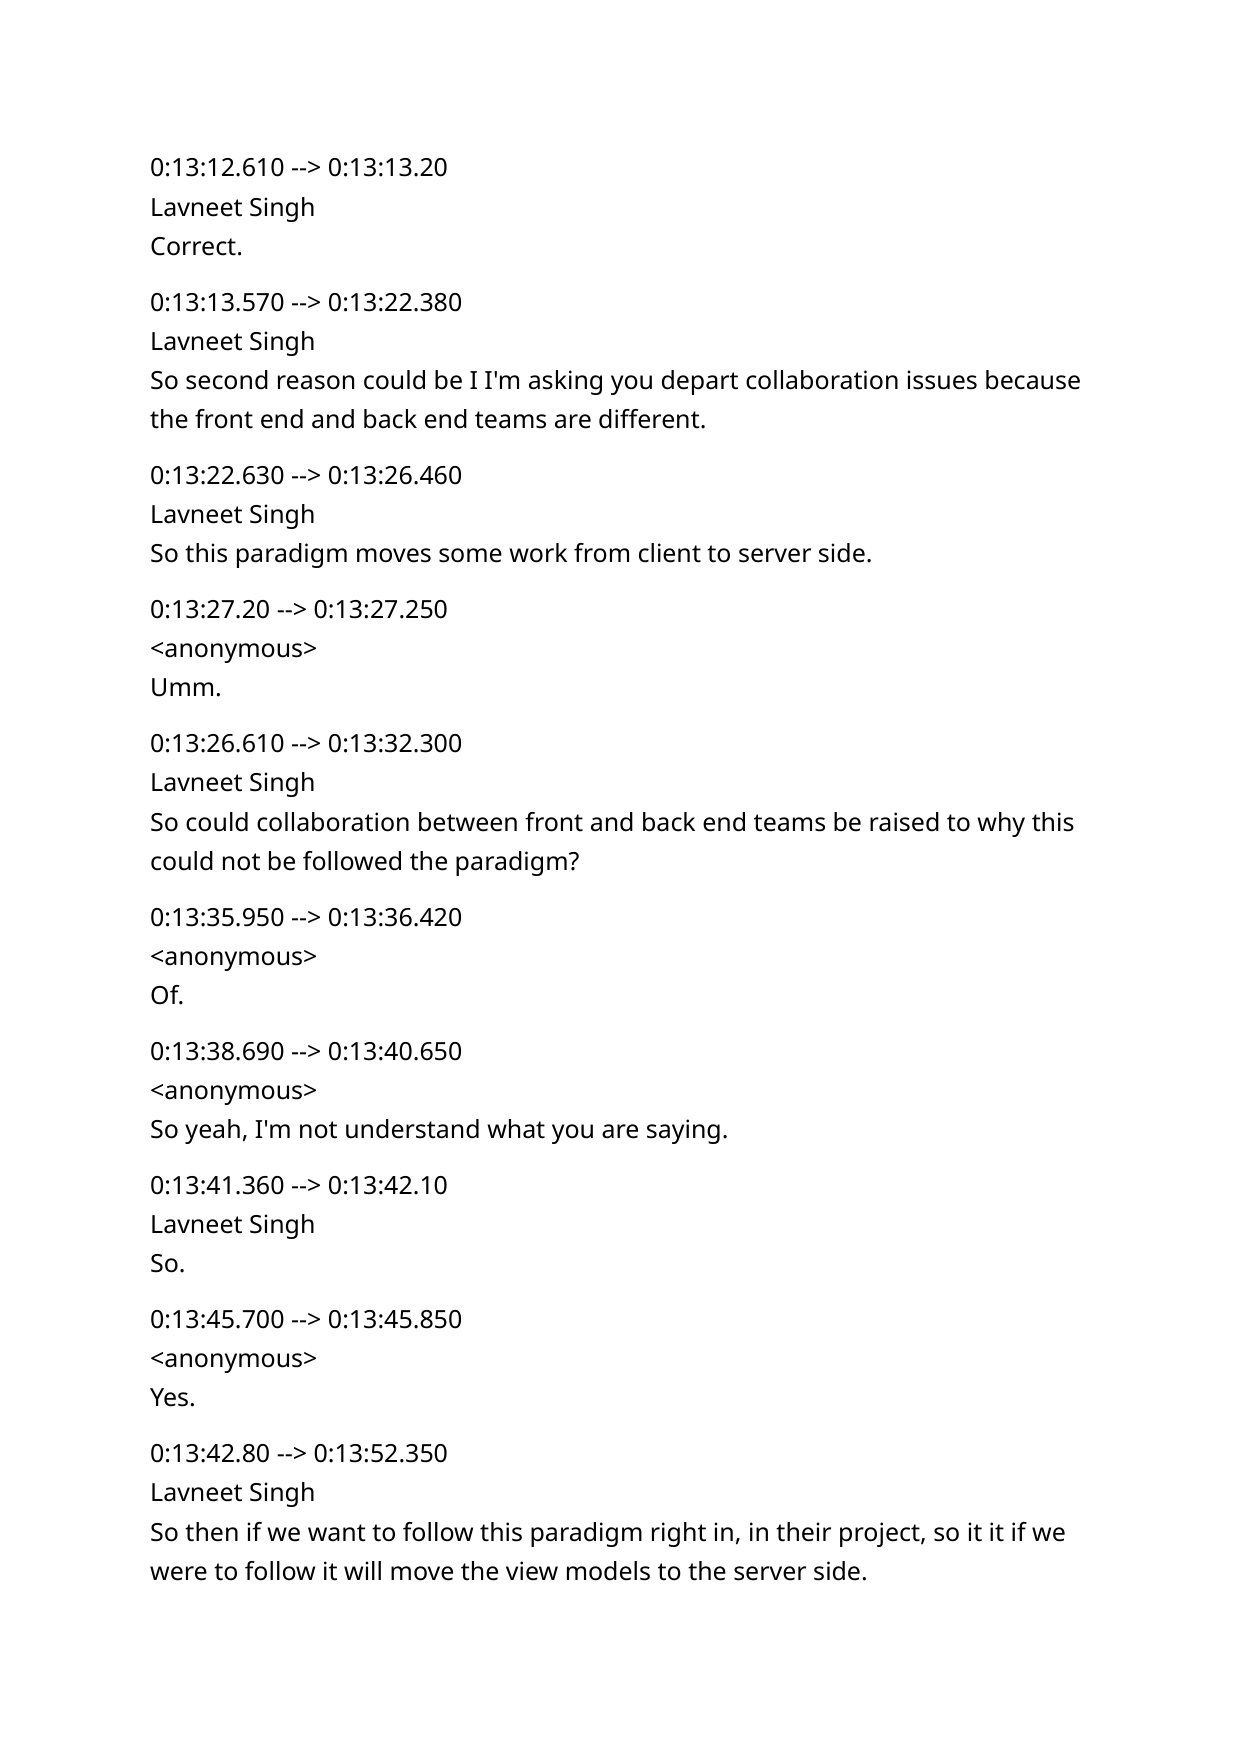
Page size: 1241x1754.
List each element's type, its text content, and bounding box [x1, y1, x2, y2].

text 0:13:41.360 --> 0:13:42.10 Lavneet Singh So. [150, 1167, 1090, 1280]
text 0:13:38.690 --> 0:13:40.650 <anonymous> So yeah, I'm not understand what you are saying. [150, 1033, 1090, 1146]
text 0:13:42.80 --> 0:13:52.350 Lavneet Singh So then if we want to follow this paradigm right in, in their project, so it it if we were to follow it will move the view models to the server side. [150, 1436, 1090, 1587]
text 0:13:22.630 --> 0:13:26.460 Lavneet Singh So this paradigm moves some work from client to server side. [150, 457, 1090, 570]
text 0:13:35.950 --> 0:13:36.420 <anonymous> Of. [150, 899, 1090, 1012]
text 0:13:12.610 --> 0:13:13.20 Lavneet Singh Correct. [150, 150, 1090, 262]
text 0:13:13.570 --> 0:13:22.380 Lavneet Singh So second reason could be I I'm asking you depart collaboration issues because the front end and back end teams are different. [150, 284, 1090, 436]
text 0:13:27.20 --> 0:13:27.250 <anonymous> Umm. [150, 592, 1090, 704]
text 0:13:45.700 --> 0:13:45.850 <anonymous> Yes. [150, 1302, 1090, 1414]
text 0:13:26.610 --> 0:13:32.300 Lavneet Singh So could collaboration between front and back end teams be raised to why this could not be followed the paradigm? [150, 726, 1090, 877]
